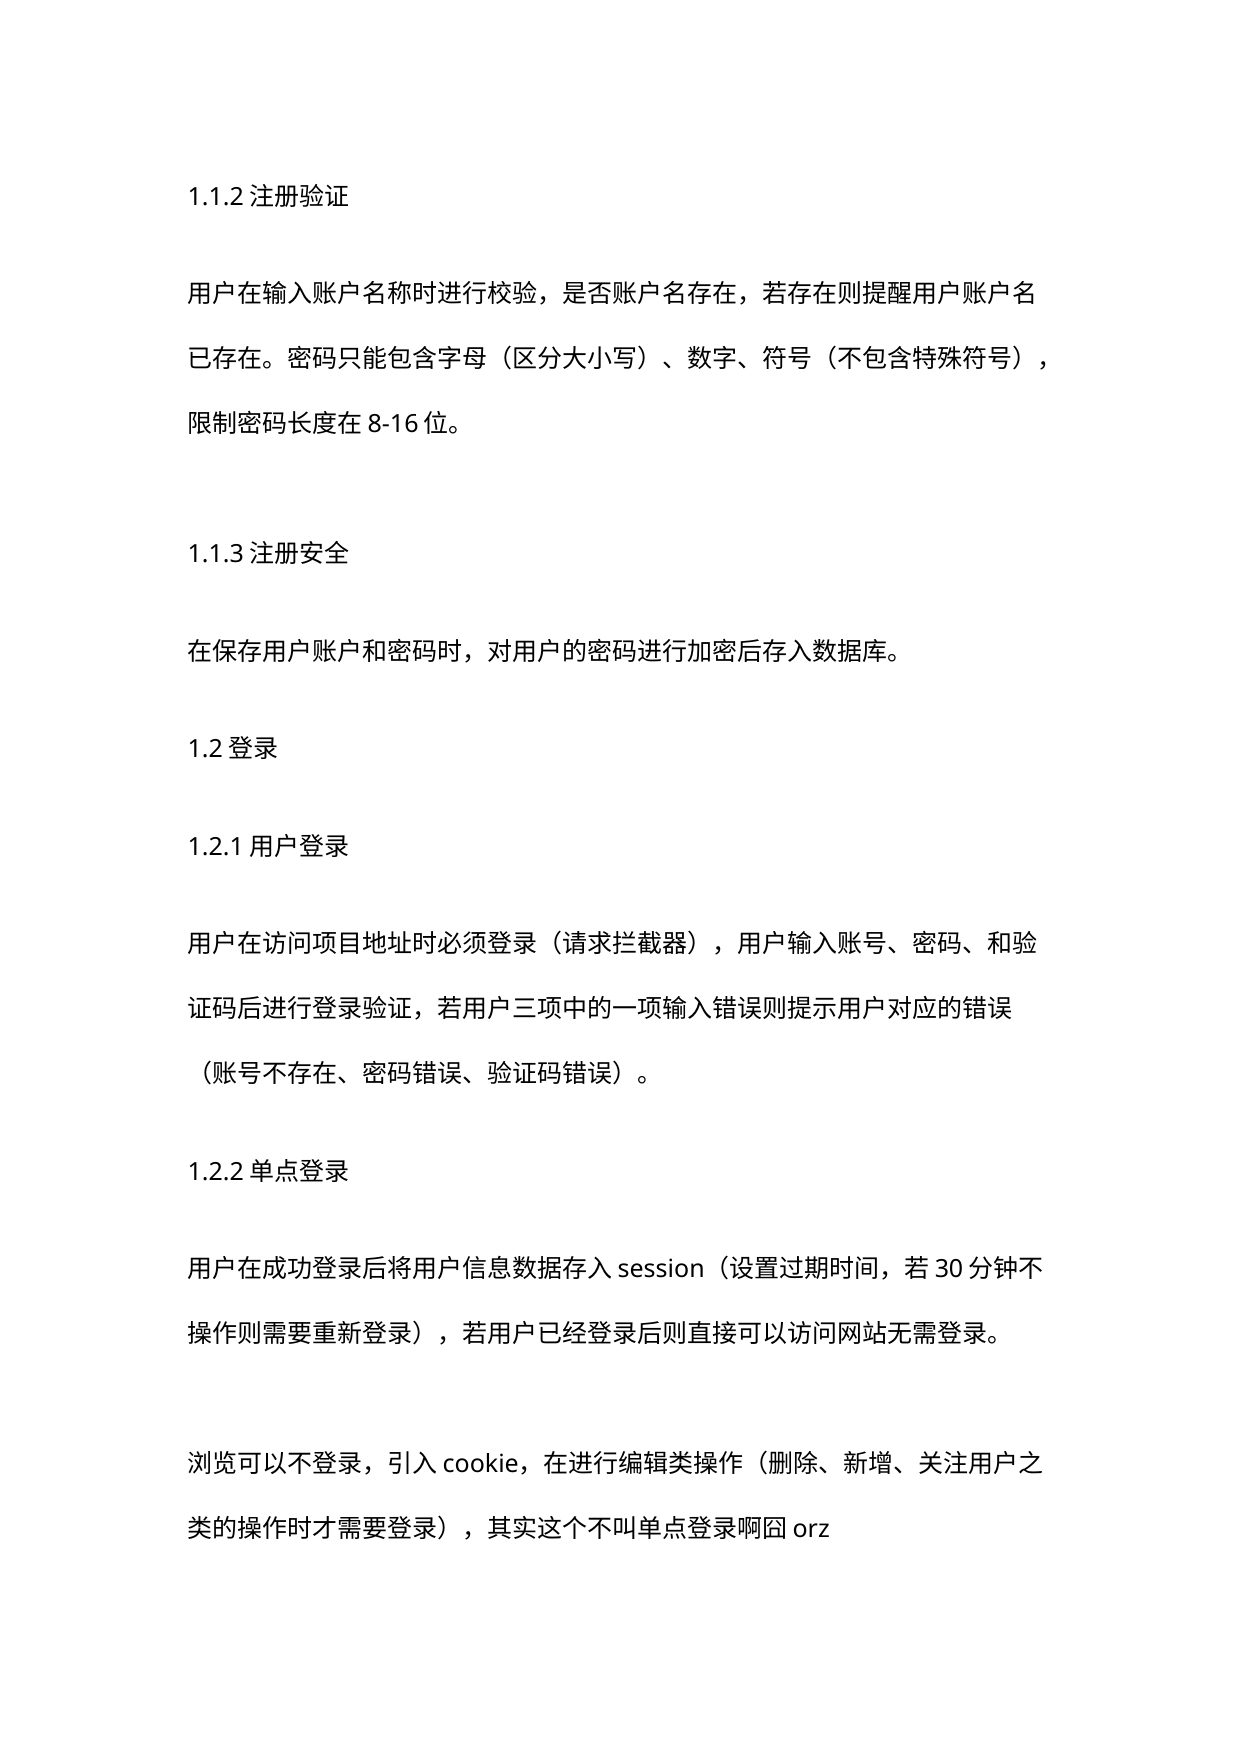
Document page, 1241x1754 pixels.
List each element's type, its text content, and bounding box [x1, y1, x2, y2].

text 用户在访问项目地址时必须登录（请求拦截器），用户输入账号、密码、和验证码后进行登录验证，若用户三项中的一项输入错误则提示用户对应的错误（账号不存在、密码错误、验证码错误）。 [187, 909, 1053, 1104]
text 1.2登录 [187, 714, 1053, 779]
text 用户在输入账户名称时进行校验，是否账户名存在，若存在则提醒用户账户名已存在。密码只能包含字母（区分大小写）、数字、符号（不包含特殊符号），限制密码长度在8-16位。 [187, 259, 1053, 454]
text 1.2.1用户登录 [187, 812, 1053, 877]
text 用户在成功登录后将用户信息数据存入session（设置过期时间，若30分钟不操作则需要重新登录），若用户已经登录后则直接可以访问网站无需登录。 [187, 1234, 1053, 1364]
text 1.1.3注册安全 [187, 519, 1053, 584]
text 1.1.2注册验证 [187, 162, 1053, 227]
text 1.2.2单点登录 [187, 1137, 1053, 1202]
text 在保存用户账户和密码时，对用户的密码进行加密后存入数据库。 [187, 617, 1053, 682]
text 浏览可以不登录，引入cookie，在进行编辑类操作（删除、新增、关注用户之类的操作时才需要登录），其实这个不叫单点登录啊囧orz [187, 1429, 1053, 1559]
